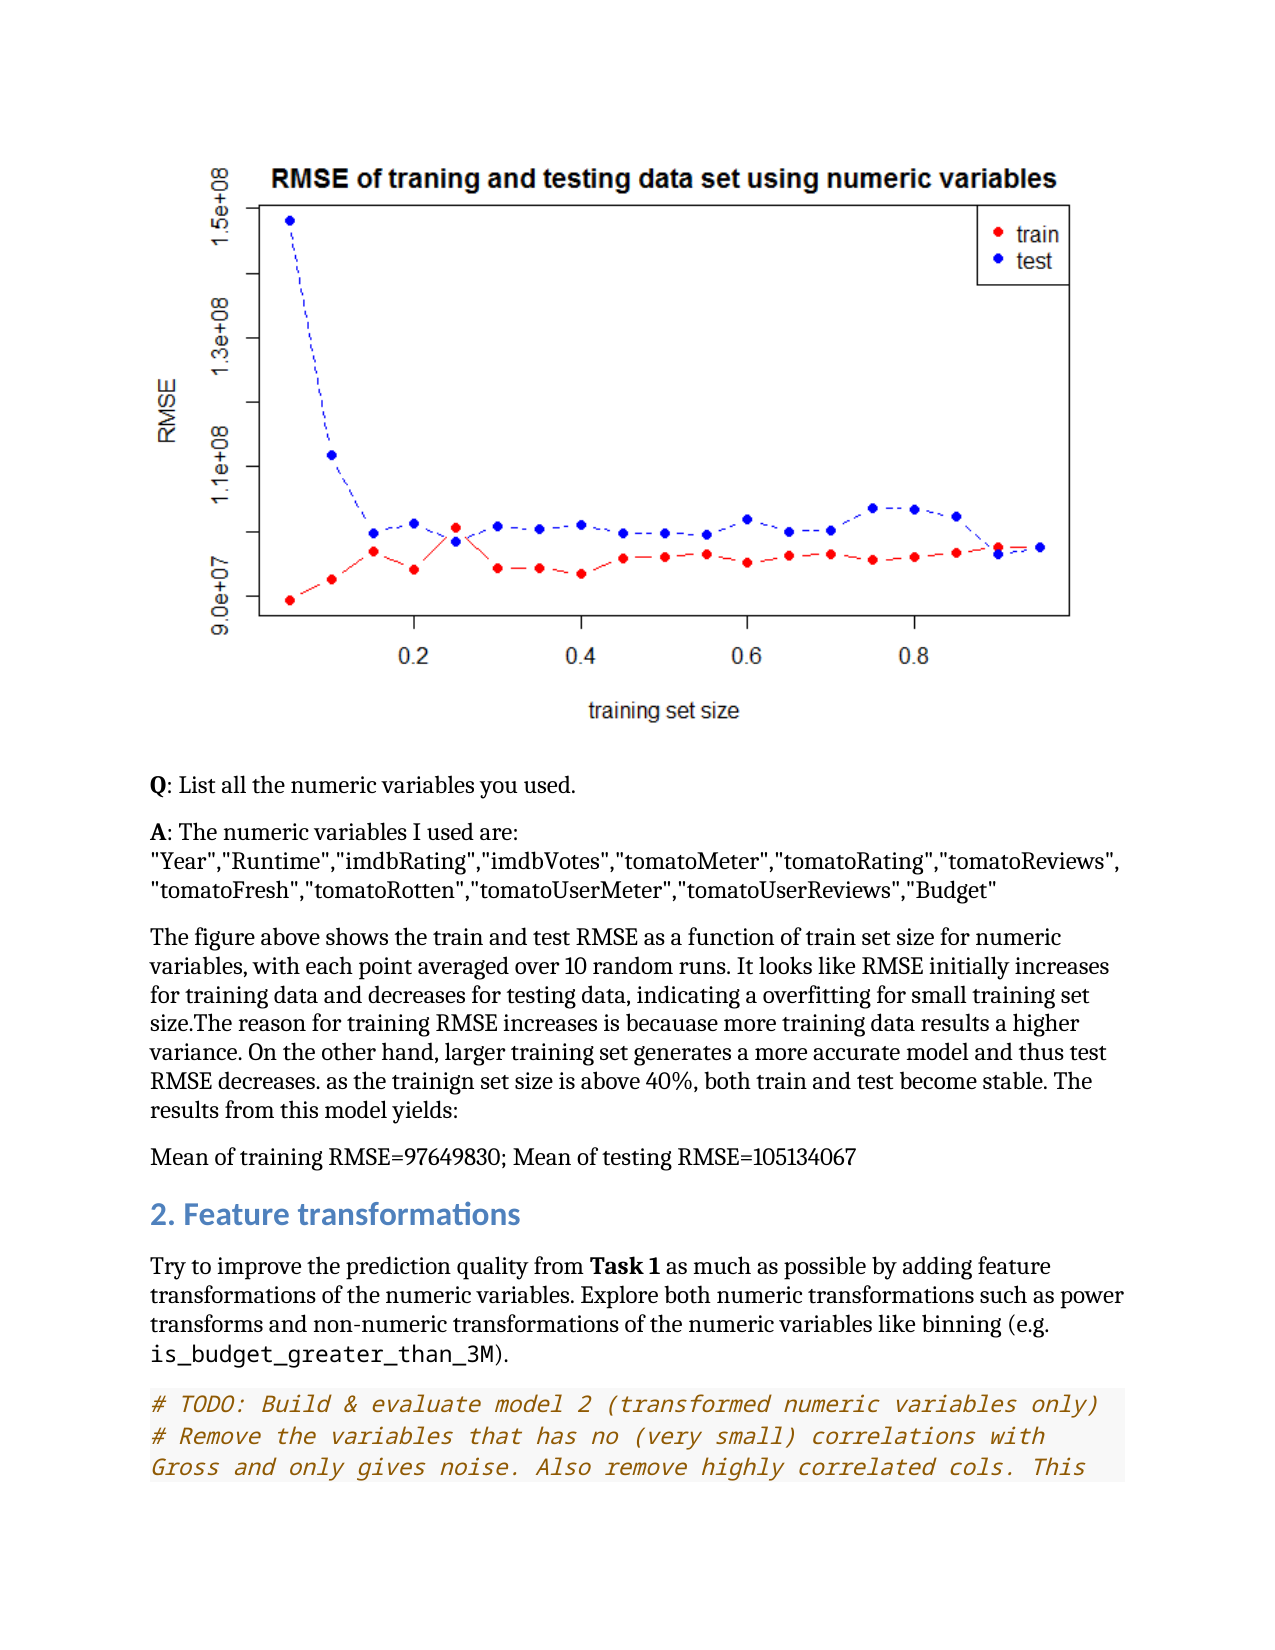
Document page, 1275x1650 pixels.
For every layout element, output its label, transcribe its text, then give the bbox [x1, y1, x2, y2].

text The figure above shows the train and test RMSE as a function of train set size for numeric variables, with each point averaged over 10 random runs. It looks like RMSE initially increases for training data and decreases for testing data, indicating a overfitting for small training set size.The reason for training RMSE increases is becauase more training data results a higher variance. On the other hand, larger training set generates a more accurate model and thus test RMSE decreases. as the trainign set size is above 40%, both train and test become stable. The results from this model yields: [150, 923, 1125, 1124]
text Q: List all the numeric variables you used. [150, 771, 1125, 799]
text A: The numeric variables I used are: "Year","Runtime","imdbRating","imdbVotes","tomatoMeter","tomatoRating","tomatoReviews","tomatoFresh","tomatoRotten","tomatoUserMeter","tomatoUserReviews","Budget" [150, 818, 1125, 904]
text Try to improve the prediction quality from Task 1 as much as possible by adding feature transformations of the numeric variables. Explore both numeric transformations such as power transforms and non-numeric transformations of the numeric variables like binning (e.g. is_budget_greater_than_3M). [150, 1252, 1125, 1369]
text Mean of training RMSE=97649830; Mean of testing RMSE=105134067 [150, 1143, 1125, 1172]
picture [150, 150, 1125, 752]
subtitle 2. Feature transformations [150, 1193, 1125, 1233]
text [150, 1388, 1125, 1482]
